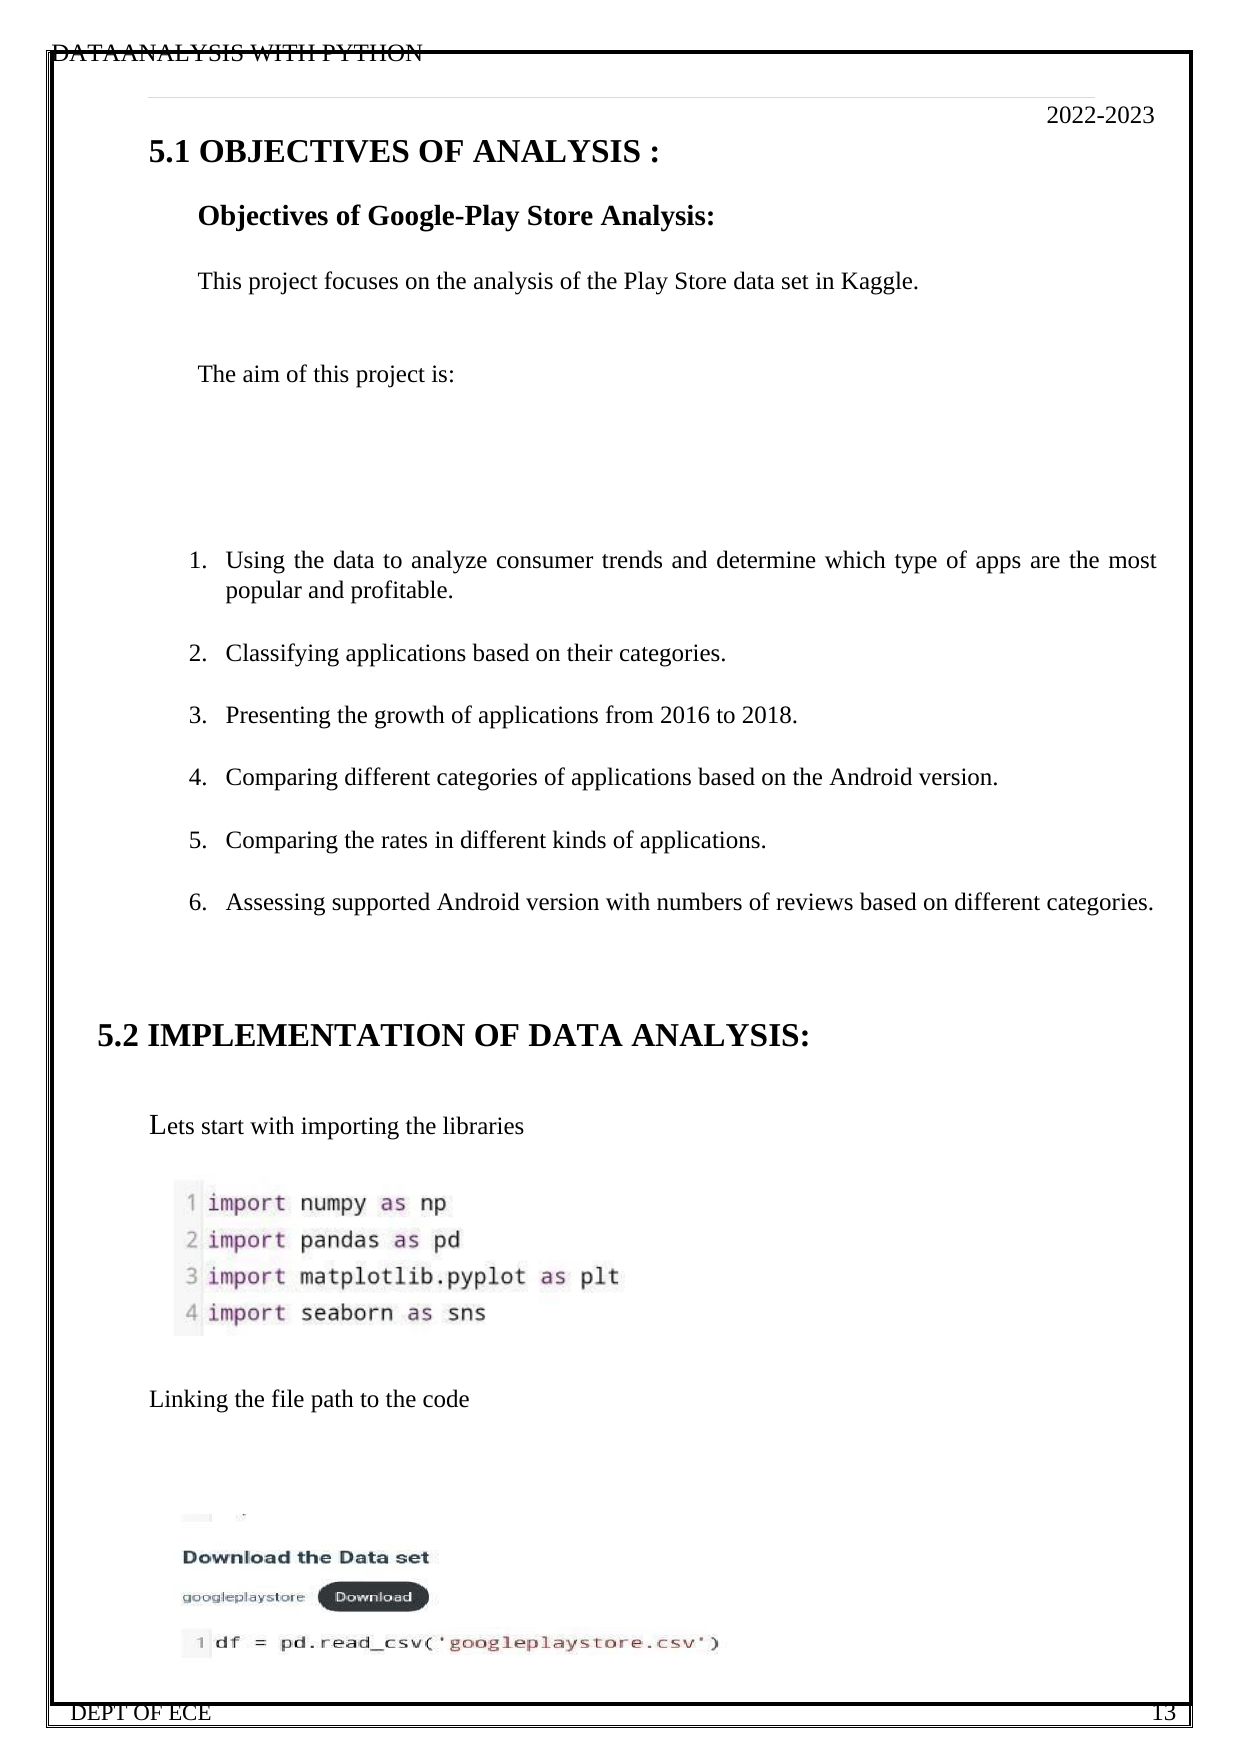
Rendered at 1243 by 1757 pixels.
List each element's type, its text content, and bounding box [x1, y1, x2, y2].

list Assessing supported Android version with numbers of reviews based on different categories. [188, 887, 1158, 916]
text Linking the file path to the code [149, 1384, 1158, 1413]
text This project focuses on the analysis of the Play Store data set in Kaggle. [95, 266, 1021, 294]
picture [173, 1174, 625, 1336]
list Comparing the rates in different kinds of applications. [188, 825, 1158, 853]
text Objectives of Google-Play Store Analysis: [197, 198, 1182, 232]
list Comparing different categories of applications based on the Android version. [188, 762, 1158, 791]
list Classifying applications based on their categories. [188, 638, 1158, 666]
text Lets start with importing the libraries [149, 1107, 1158, 1141]
picture [172, 1514, 729, 1662]
text The aim of this project is: [197, 359, 1158, 387]
list Presenting the growth of applications from 2016 to 2018. [188, 700, 1158, 729]
list Using the data to analyze consumer trends and determine which type of apps are the most popular and profitable. [188, 545, 1158, 604]
text 5.1 OBJECTIVES OF ANALYSIS : [148, 132, 1182, 170]
list IMPLEMENTATION OF DATA ANALYSIS: [97, 1015, 1182, 1053]
